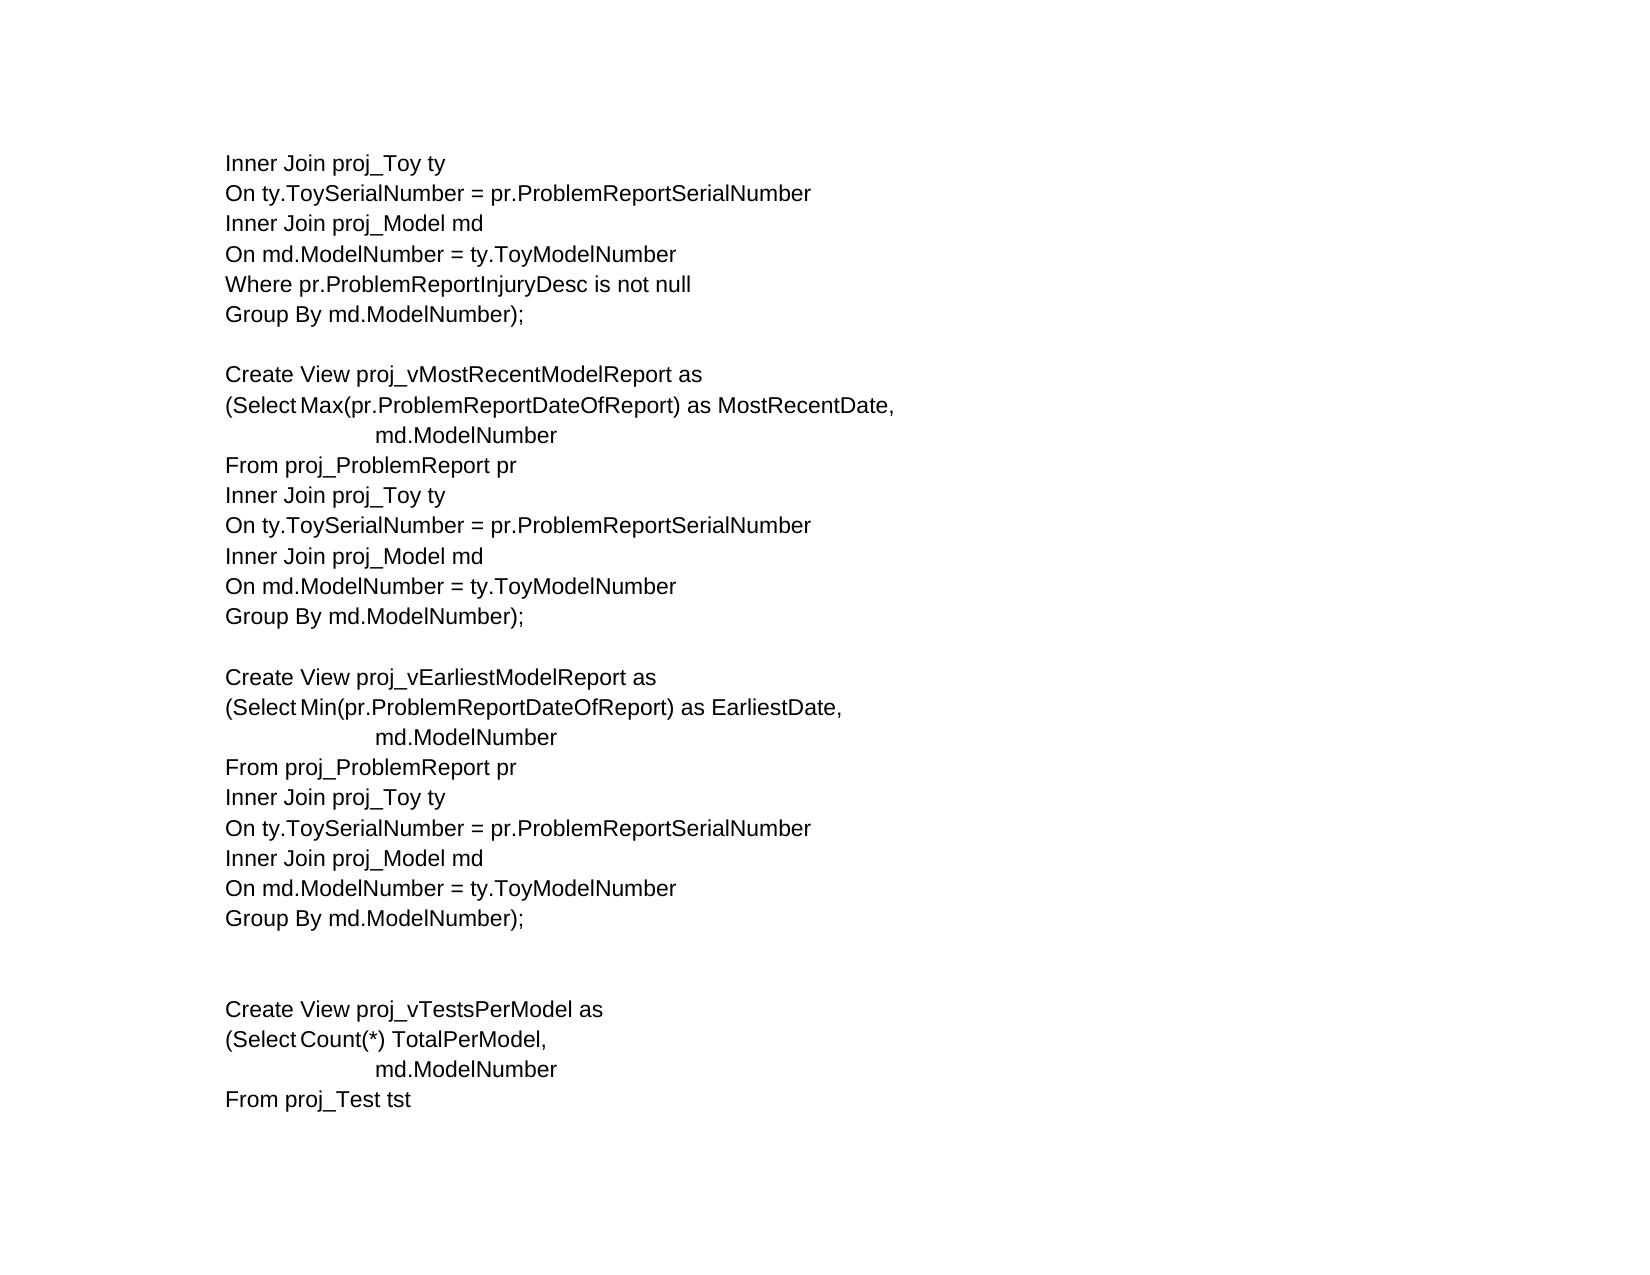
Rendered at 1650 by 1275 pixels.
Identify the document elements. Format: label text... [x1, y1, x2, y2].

text Inner Join proj_Model md [225, 845, 1500, 871]
text Inner Join proj_Toy ty [225, 482, 1500, 509]
text On md.ModelNumber = ty.ToyModelNumber [225, 241, 1500, 267]
text On ty.ToySerialNumber = pr.ProblemReportSerialNumber [225, 814, 1500, 841]
text Group By md.ModelNumber); [225, 301, 1500, 327]
text On md.ModelNumber = ty.ToyModelNumber [225, 875, 1500, 901]
text Create View proj_vMostRecentModelReport as [225, 361, 1500, 388]
text On ty.ToySerialNumber = pr.ProblemReportSerialNumber [225, 512, 1500, 539]
text From proj_Test tst [225, 1086, 1500, 1113]
text Create View proj_vEarliestModelReport as [225, 663, 1500, 690]
text From proj_ProblemReport pr [225, 452, 1500, 478]
text On ty.ToySerialNumber = pr.ProblemReportSerialNumber [225, 180, 1500, 207]
text md.ModelNumber [225, 724, 1500, 750]
text md.ModelNumber [225, 422, 1500, 448]
text md.ModelNumber [225, 1056, 1500, 1083]
text Inner Join proj_Model md [225, 210, 1500, 237]
text On md.ModelNumber = ty.ToyModelNumber [225, 573, 1500, 599]
text (Select Min(pr.ProblemReportDateOfReport) as EarliestDate, [225, 694, 1500, 720]
text From proj_ProblemReport pr [225, 754, 1500, 781]
text Group By md.ModelNumber); [225, 603, 1500, 629]
text Group By md.ModelNumber); [225, 905, 1500, 932]
text Create View proj_vTestsPerModel as [225, 996, 1500, 1022]
text (Select Max(pr.ProblemReportDateOfReport) as MostRecentDate, [225, 392, 1500, 418]
text Inner Join proj_Model md [225, 543, 1500, 569]
text (Select Count(*) TotalPerModel, [225, 1026, 1500, 1052]
text Inner Join proj_Toy ty [225, 150, 1500, 176]
text Inner Join proj_Toy ty [225, 784, 1500, 811]
text Where pr.ProblemReportInjuryDesc is not null [225, 271, 1500, 297]
